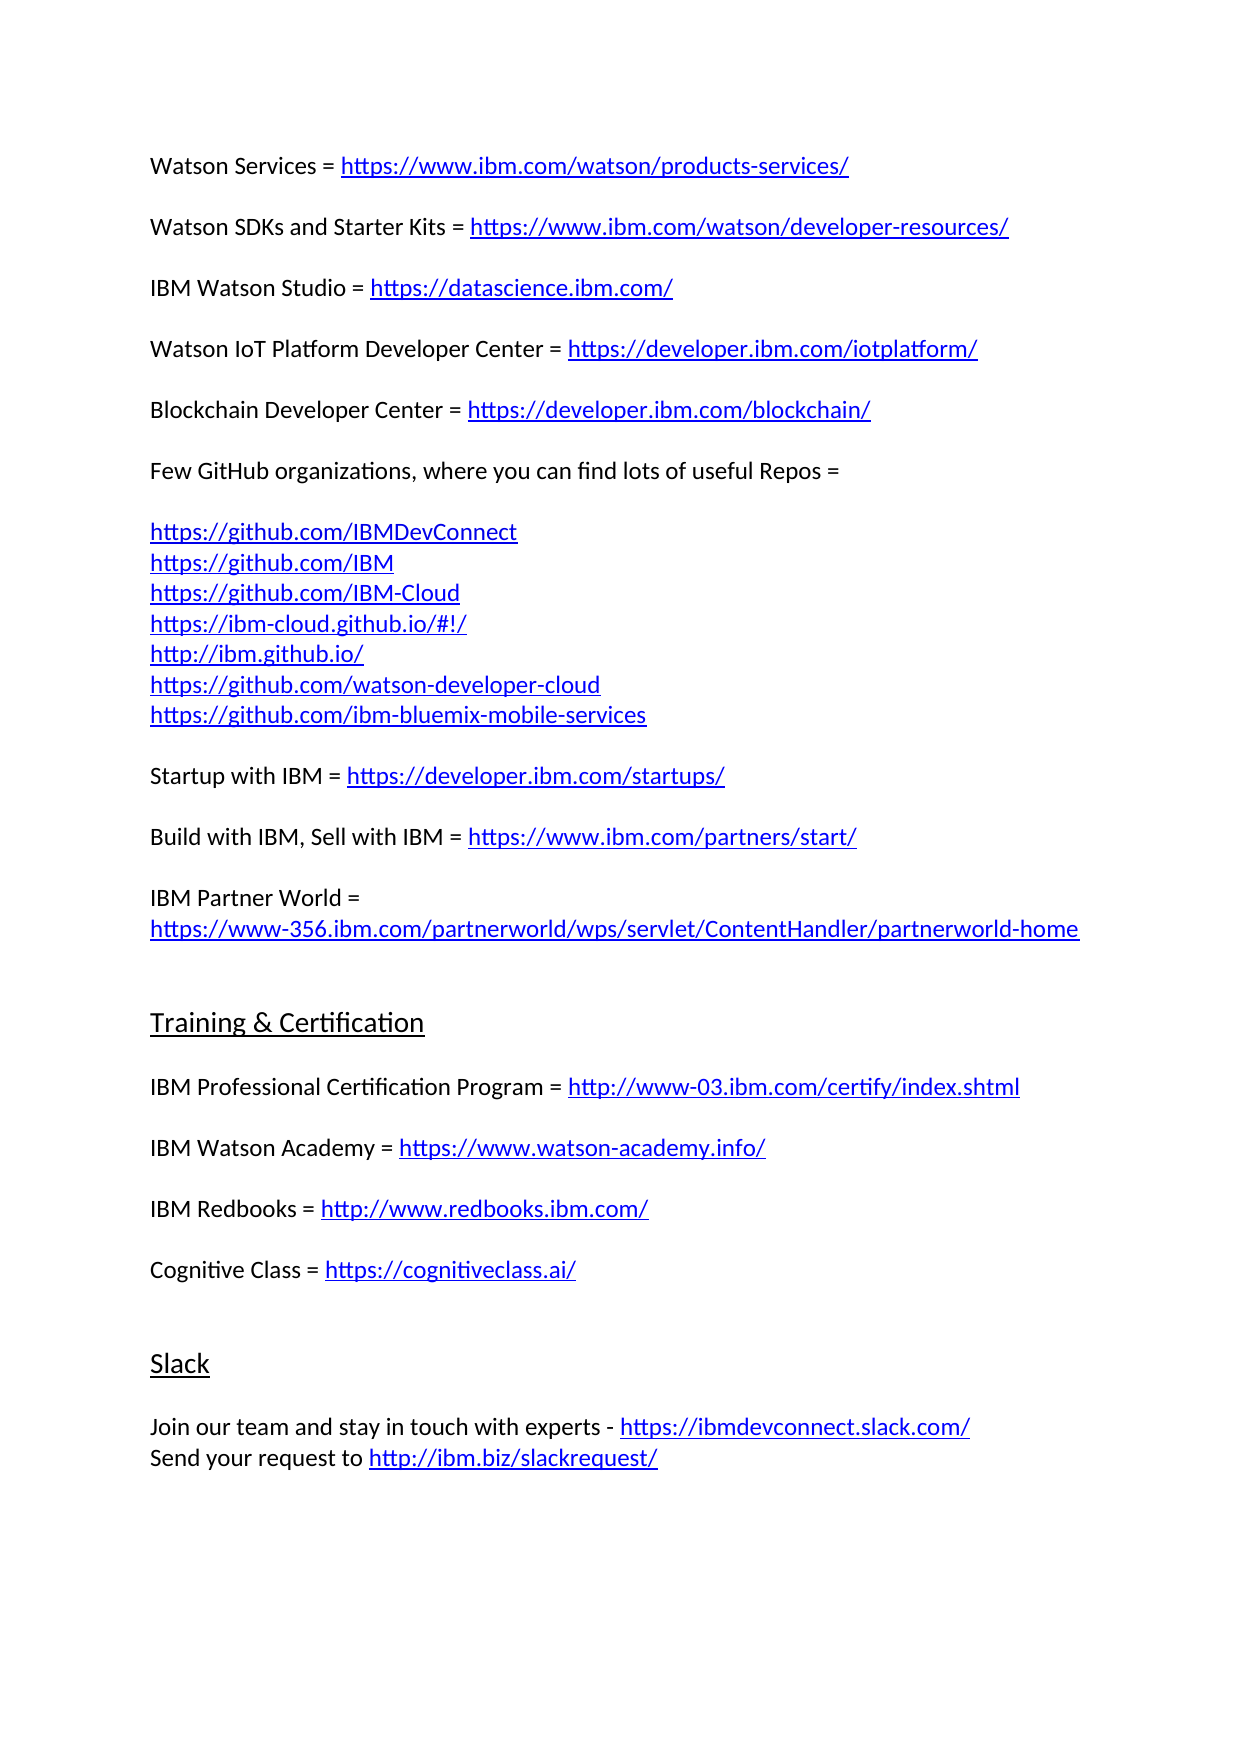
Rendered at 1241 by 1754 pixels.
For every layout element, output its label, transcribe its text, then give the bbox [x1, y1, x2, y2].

text https://github.com/IBMDevConnect [150, 516, 1090, 547]
text https://github.com/IBM [150, 547, 1090, 577]
text Few GitHub organizations, where you can find lots of useful Repos = [150, 455, 1090, 486]
text IBM Watson Academy = https://www.watson-academy.info/ [150, 1132, 1090, 1162]
text https://github.com/ibm-bluemix-mobile-services [150, 699, 1090, 730]
text https://github.com/IBM-Cloud [150, 577, 1090, 608]
text Watson IoT Platform Developer Center = https://developer.ibm.com/iotplatform/ [150, 333, 1090, 364]
text Training & Certification [150, 1004, 1090, 1040]
text IBM Watson Studio = https://datascience.ibm.com/ [150, 272, 1090, 303]
text IBM Professional Certification Program = http://www-03.ibm.com/certify/index.shtml [150, 1071, 1090, 1101]
text IBM Redbooks = http://www.redbooks.ibm.com/ [150, 1193, 1090, 1223]
text https://github.com/watson-developer-cloud [150, 669, 1090, 699]
text Watson Services = https://www.ibm.com/watson/products-services/ [150, 150, 1090, 181]
text Cognitive Class = https://cognitiveclass.ai/ [150, 1254, 1090, 1284]
text Blockchain Developer Center = https://developer.ibm.com/blockchain/ [150, 394, 1090, 425]
text Build with IBM, Sell with IBM = https://www.ibm.com/partners/start/ [150, 821, 1090, 852]
text https://ibm-cloud.github.io/#!/ [150, 608, 1090, 638]
text Watson SDKs and Starter Kits = https://www.ibm.com/watson/developer-resources/ [150, 211, 1090, 242]
text Slack [150, 1345, 1090, 1381]
text IBM Partner World = [150, 882, 1090, 913]
text Startup with IBM = https://developer.ibm.com/startups/ [150, 760, 1090, 791]
text Join our team and stay in touch with experts - https://ibmdevconnect.slack.com/ [150, 1412, 1090, 1442]
text Send your request to http://ibm.biz/slackrequest/ [150, 1442, 1090, 1473]
text https://www-356.ibm.com/partnerworld/wps/servlet/ContentHandler/partnerworld-home [150, 913, 1090, 943]
text http://ibm.github.io/ [150, 638, 1090, 669]
